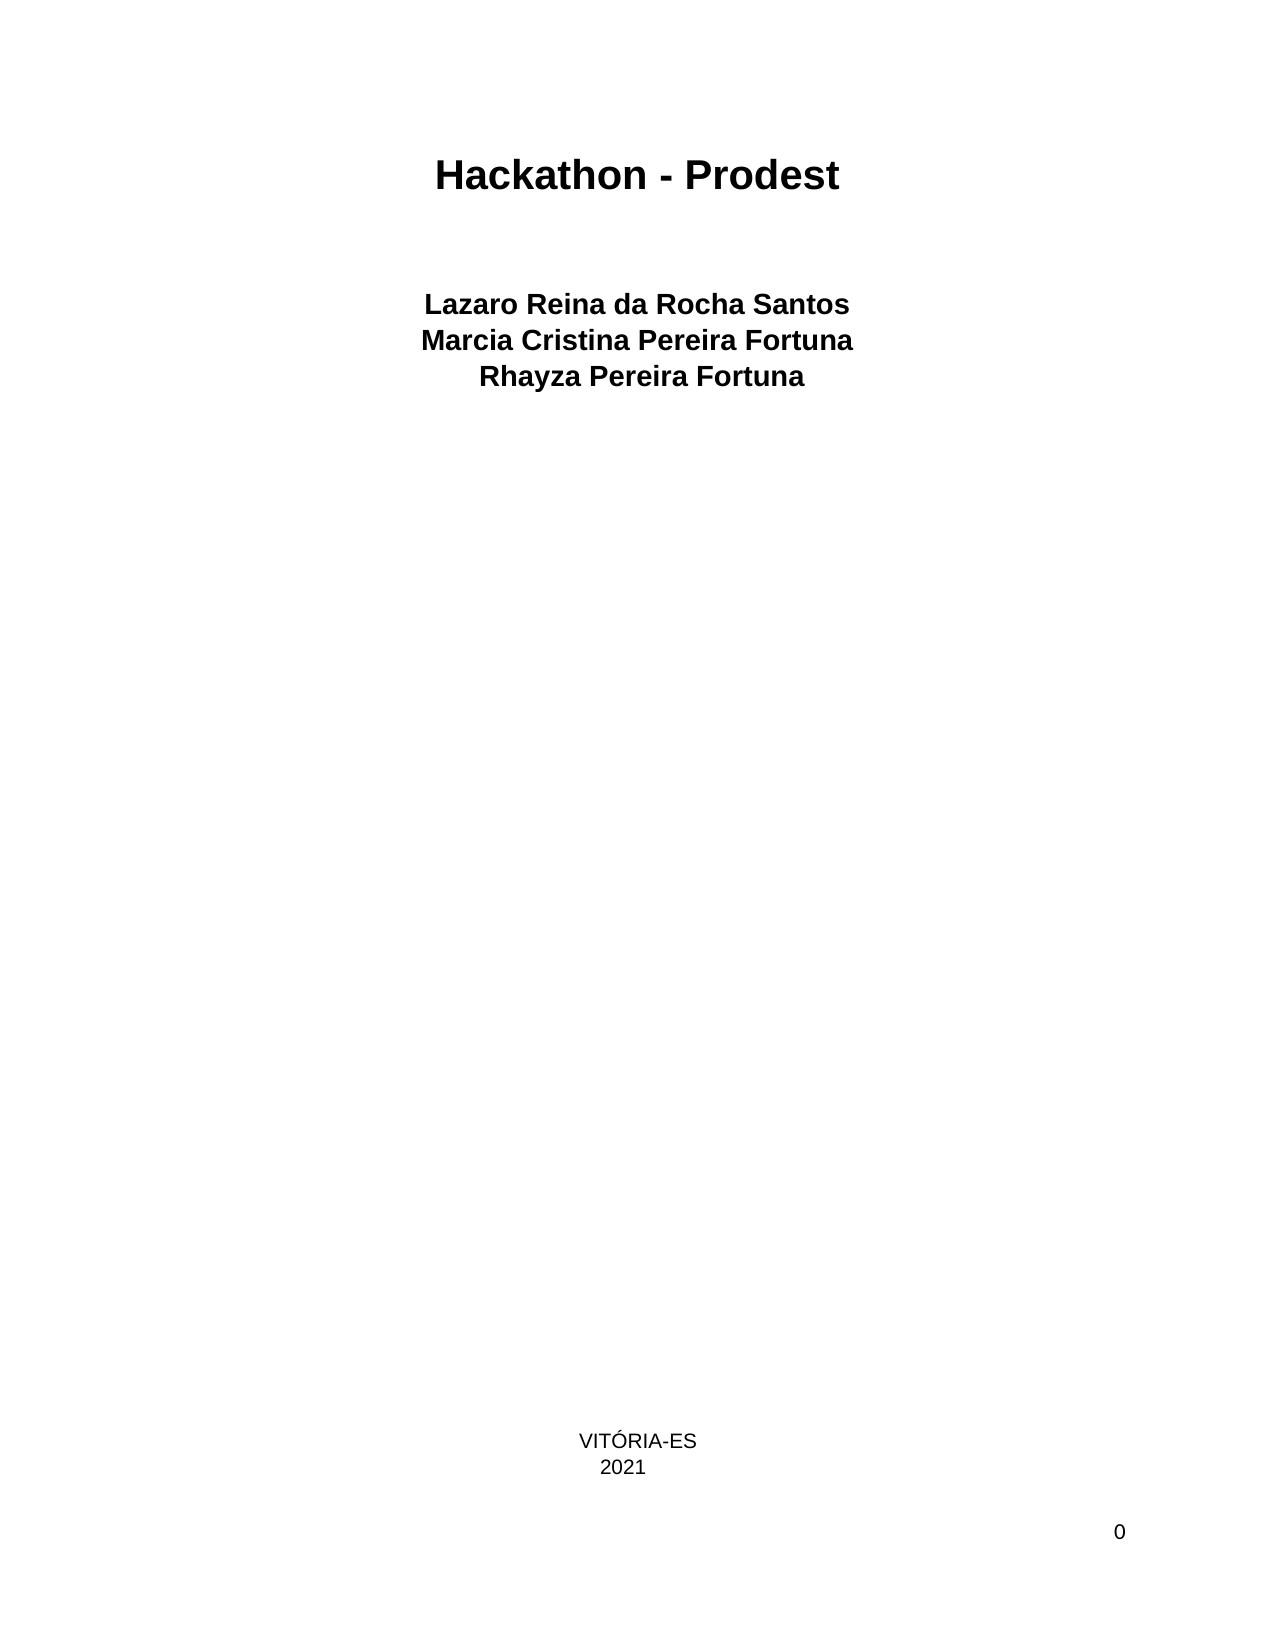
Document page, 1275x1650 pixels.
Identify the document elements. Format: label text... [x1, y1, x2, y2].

text Hackathon - Prodest [150, 150, 1124, 198]
text VITÓRIA-ES [150, 1429, 1126, 1453]
text Rhayza Pereira Fortuna [151, 359, 1132, 393]
text Lazaro Reina da Rocha Santos [150, 287, 1124, 321]
text 2021 [148, 1454, 1132, 1478]
text Marcia Cristina Pereira Fortuna [150, 323, 1124, 357]
